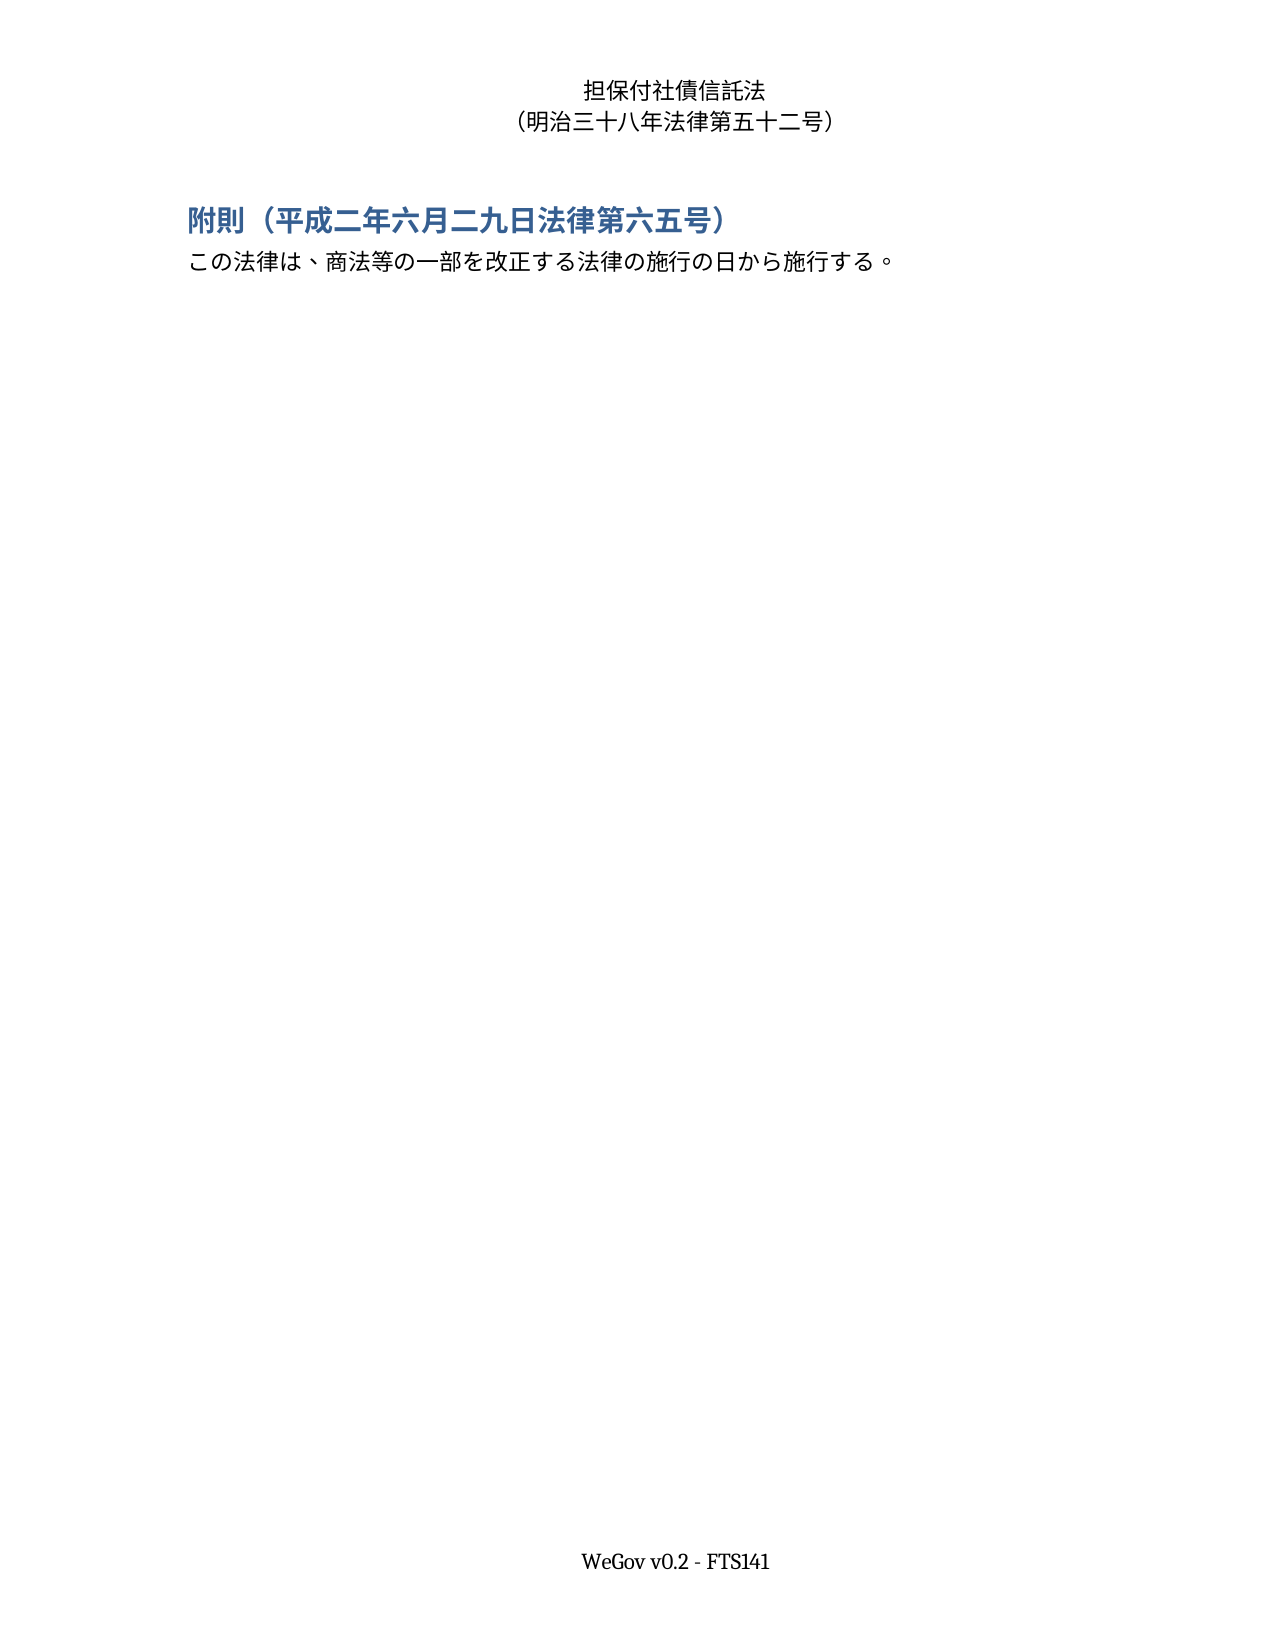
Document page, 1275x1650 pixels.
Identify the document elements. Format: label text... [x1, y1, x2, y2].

text この法律は、商法等の一部を改正する法律の施行の日から施行する。 [187, 246, 1087, 277]
subtitle 附則（平成二年六月二九日法律第六五号） [187, 200, 1087, 240]
